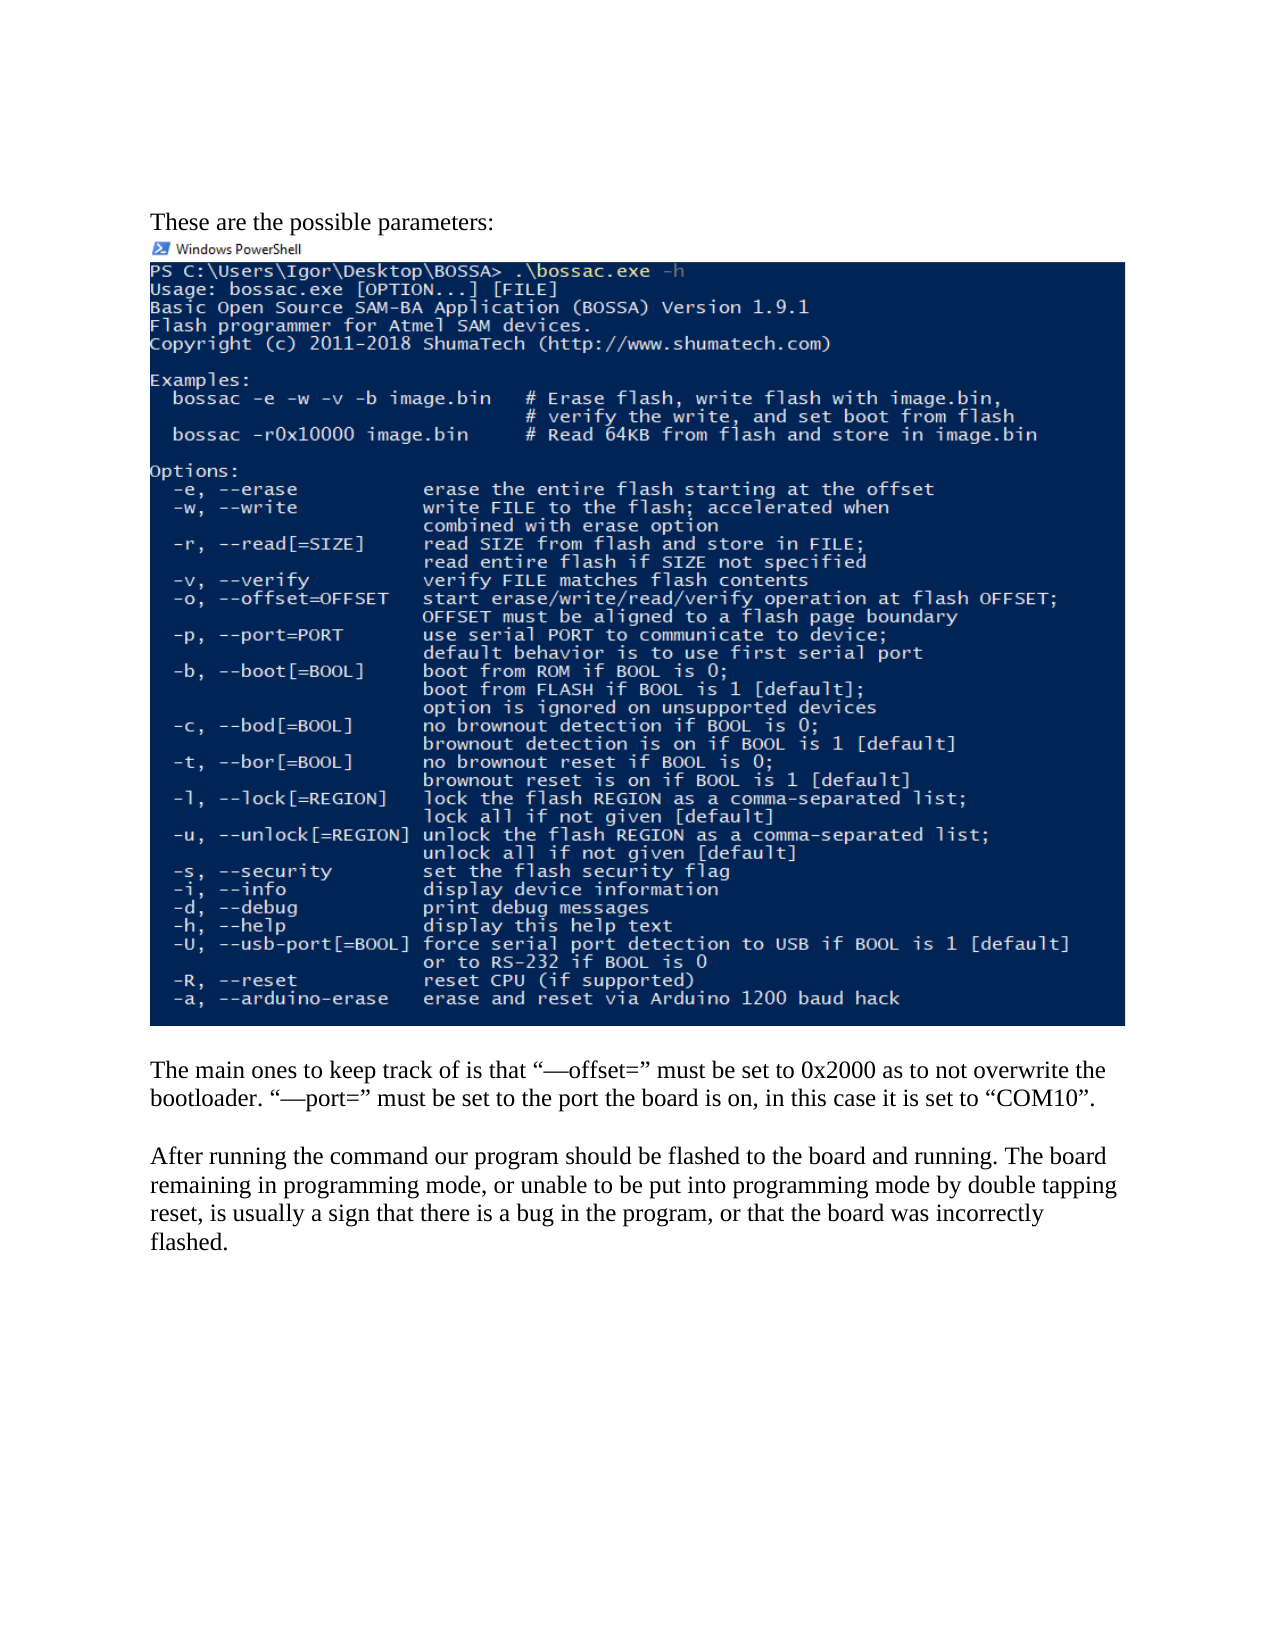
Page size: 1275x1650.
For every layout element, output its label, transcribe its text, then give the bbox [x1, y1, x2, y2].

picture [150, 236, 1125, 1026]
text After running the command our program should be flashed to the board and running. The board remaining in programming mode, or unable to be put into programming mode by double tapping reset, is usually a sign that there is a bug in the program, or that the board was incorrectly flashed. [150, 1141, 1125, 1256]
text The main ones to keep track of is that “—offset=” must be set to 0x2000 as to not overwrite the bootloader. “—port=” must be set to the port the board is on, in this case it is set to “COM10”. [150, 1055, 1125, 1112]
text These are the possible parameters: [150, 207, 1125, 236]
